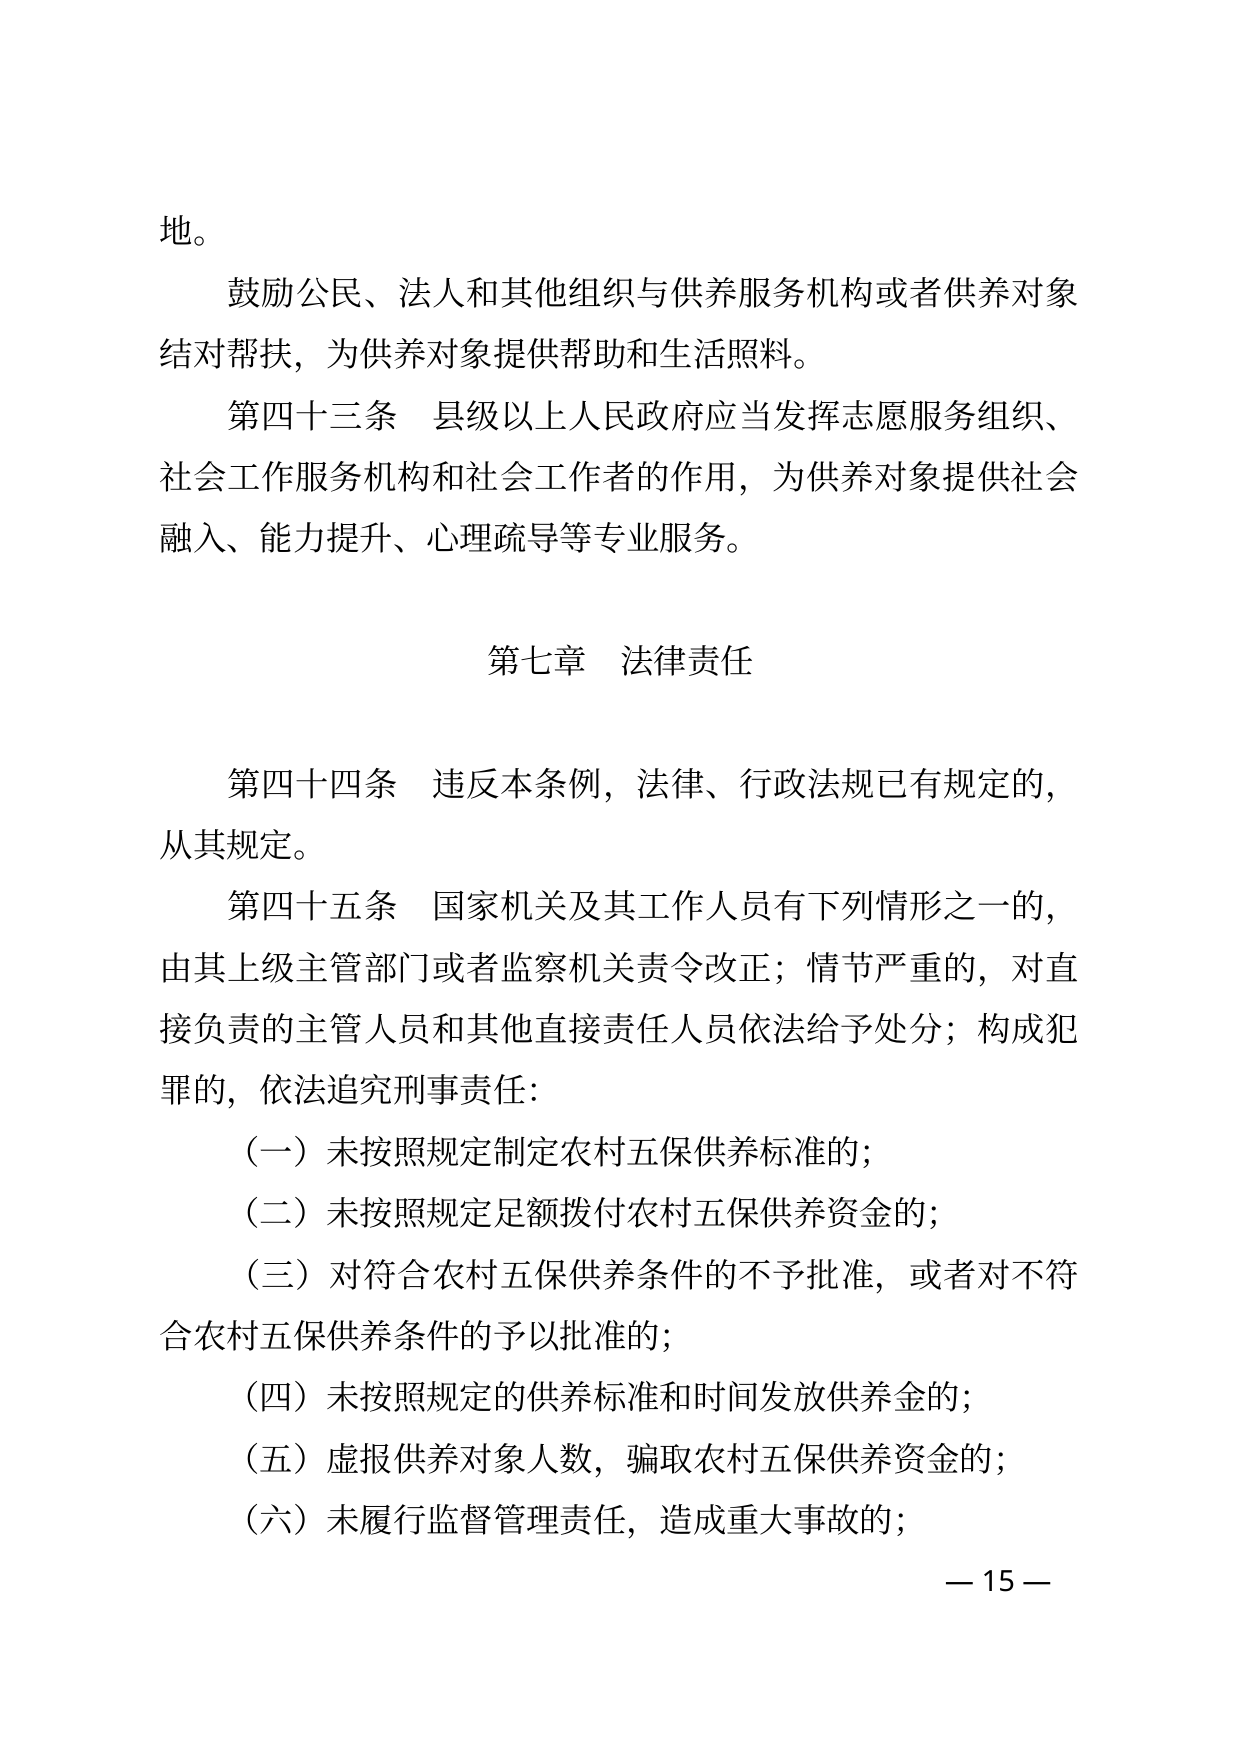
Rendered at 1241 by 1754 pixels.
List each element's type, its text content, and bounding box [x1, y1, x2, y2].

text （四）未按照规定的供养标准和时间发放供养金的； [159, 1361, 1081, 1422]
text （三）对符合农村五保供养条件的不予批准，或者对不符合农村五保供养条件的予以批准的； [159, 1238, 1081, 1361]
text 第四十三条 县级以上人民政府应当发挥志愿服务组织、社会工作服务机构和社会工作者的作用，为供养对象提供社会融入、能力提升、心理疏导等专业服务。 [159, 379, 1081, 563]
text 鼓励公民、法人和其他组织与供养服务机构或者供养对象结对帮扶，为供养对象提供帮助和生活照料。 [159, 256, 1081, 379]
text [159, 195, 1081, 256]
text 第七章 法律责任 [159, 624, 1081, 686]
text （六）未履行监督管理责任，造成重大事故的； [159, 1483, 1081, 1545]
text （五）虚报供养对象人数，骗取农村五保供养资金的； [159, 1422, 1081, 1483]
text （一）未按照规定制定农村五保供养标准的； [159, 1115, 1081, 1177]
text （二）未按照规定足额拨付农村五保供养资金的； [159, 1177, 1081, 1238]
text 第四十五条 国家机关及其工作人员有下列情形之一的，由其上级主管部门或者监察机关责令改正；情节严重的，对直接负责的主管人员和其他直接责任人员依法给予处分；构成犯罪的，依法追究刑事责任： [159, 870, 1081, 1115]
text 第四十四条 违反本条例，法律、行政法规已有规定的，从其规定。 [159, 747, 1081, 870]
